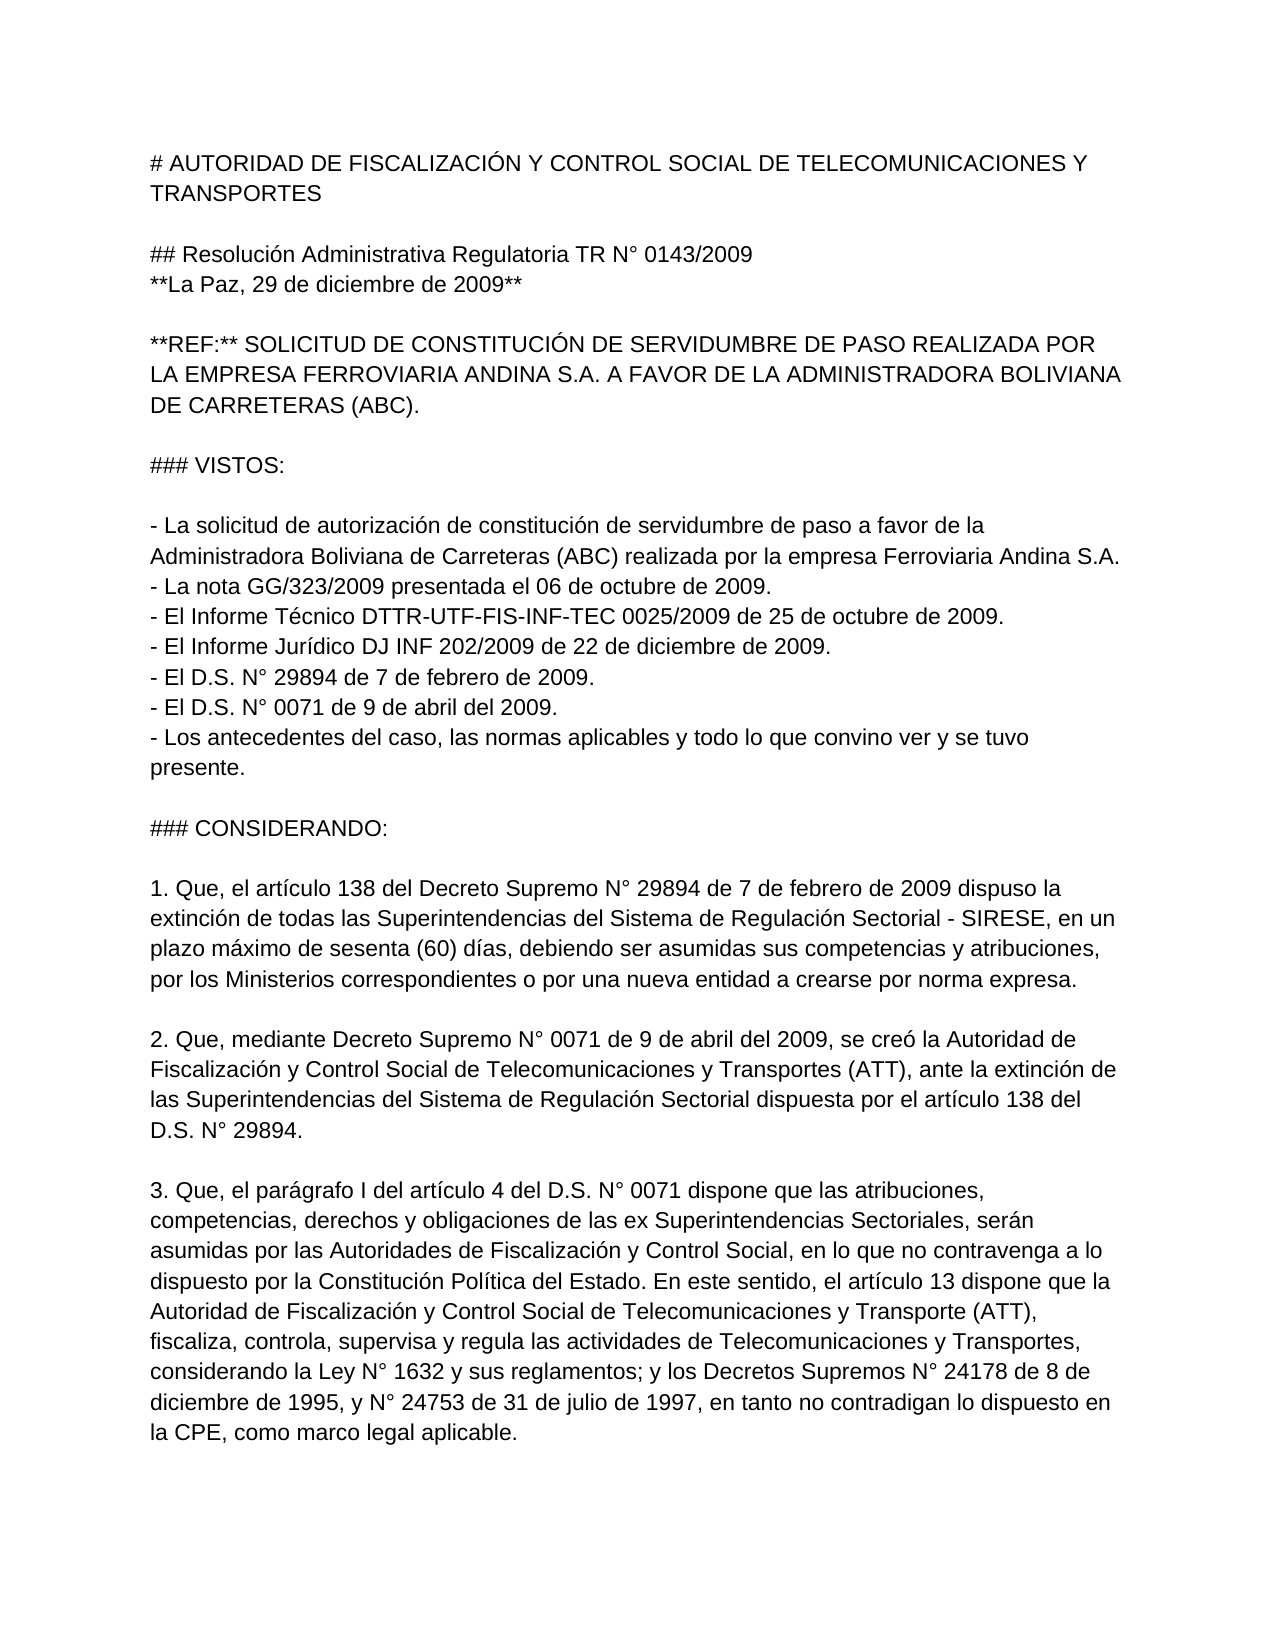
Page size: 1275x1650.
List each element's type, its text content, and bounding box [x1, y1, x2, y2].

text - El Informe Jurídico DJ INF 202/2009 de 22 de diciembre de 2009. [150, 633, 1125, 660]
text - Los antecedentes del caso, las normas aplicables y todo lo que convino ver y se tuvo presente. [150, 724, 1125, 781]
text **REF:** SOLICITUD DE CONSTITUCIÓN DE SERVIDUMBRE DE PASO REALIZADA POR LA EMPRESA FERROVIARIA ANDINA S.A. A FAVOR DE LA ADMINISTRADORA BOLIVIANA DE CARRETERAS (ABC). [150, 331, 1125, 418]
text 2. Que, mediante Decreto Supremo N° 0071 de 9 de abril del 2009, se creó la Autoridad de Fiscalización y Control Social de Telecomunicaciones y Transportes (ATT), ante la extinción de las Superintendencias del Sistema de Regulación Sectorial dispuesta por el artículo 138 del D.S. N° 29894. [150, 1026, 1125, 1143]
text - El Informe Técnico DTTR-UTF-FIS-INF-TEC 0025/2009 de 25 de octubre de 2009. [150, 603, 1125, 629]
text 3. Que, el parágrafo I del artículo 4 del D.S. N° 0071 dispone que las atribuciones, competencias, derechos y obligaciones de las ex Superintendencias Sectoriales, serán asumidas por las Autoridades de Fiscalización y Control Social, en lo que no contravenga a lo dispuesto por la Constitución Política del Estado. En este sentido, el artículo 13 dispone que la Autoridad de Fiscalización y Control Social de Telecomunicaciones y Transporte (ATT), fiscaliza, controla, supervisa y regula las actividades de Telecomunicaciones y Transportes, considerando la Ley N° 1632 y sus reglamentos; y los Decretos Supremos N° 24178 de 8 de diciembre de 1995, y N° 24753 de 31 de julio de 1997, en tanto no contradigan lo dispuesto en la CPE, como marco legal aplicable. [150, 1177, 1125, 1445]
text ### CONSIDERANDO: [150, 814, 1125, 841]
text - La solicitud de autorización de constitución de servidumbre de paso a favor de la Administradora Boliviana de Carreteras (ABC) realizada por la empresa Ferroviaria Andina S.A. [150, 512, 1125, 569]
text ### VISTOS: [150, 452, 1125, 478]
text - La nota GG/323/2009 presentada el 06 de octubre de 2009. [150, 573, 1125, 599]
text **La Paz, 29 de diciembre de 2009** [150, 271, 1125, 297]
text # AUTORIDAD DE FISCALIZACIÓN Y CONTROL SOCIAL DE TELECOMUNICACIONES Y TRANSPORTES [150, 150, 1125, 207]
text ## Resolución Administrativa Regulatoria TR N° 0143/2009 [150, 241, 1125, 267]
text 1. Que, el artículo 138 del Decreto Supremo N° 29894 de 7 de febrero de 2009 dispuso la extinción de todas las Superintendencias del Sistema de Regulación Sectorial - SIRESE, en un plazo máximo de sesenta (60) días, debiendo ser asumidas sus competencias y atribuciones, por los Ministerios correspondientes o por una nueva entidad a crearse por norma expresa. [150, 875, 1125, 992]
text - El D.S. N° 0071 de 9 de abril del 2009. [150, 694, 1125, 720]
text - El D.S. N° 29894 de 7 de febrero de 2009. [150, 663, 1125, 690]
